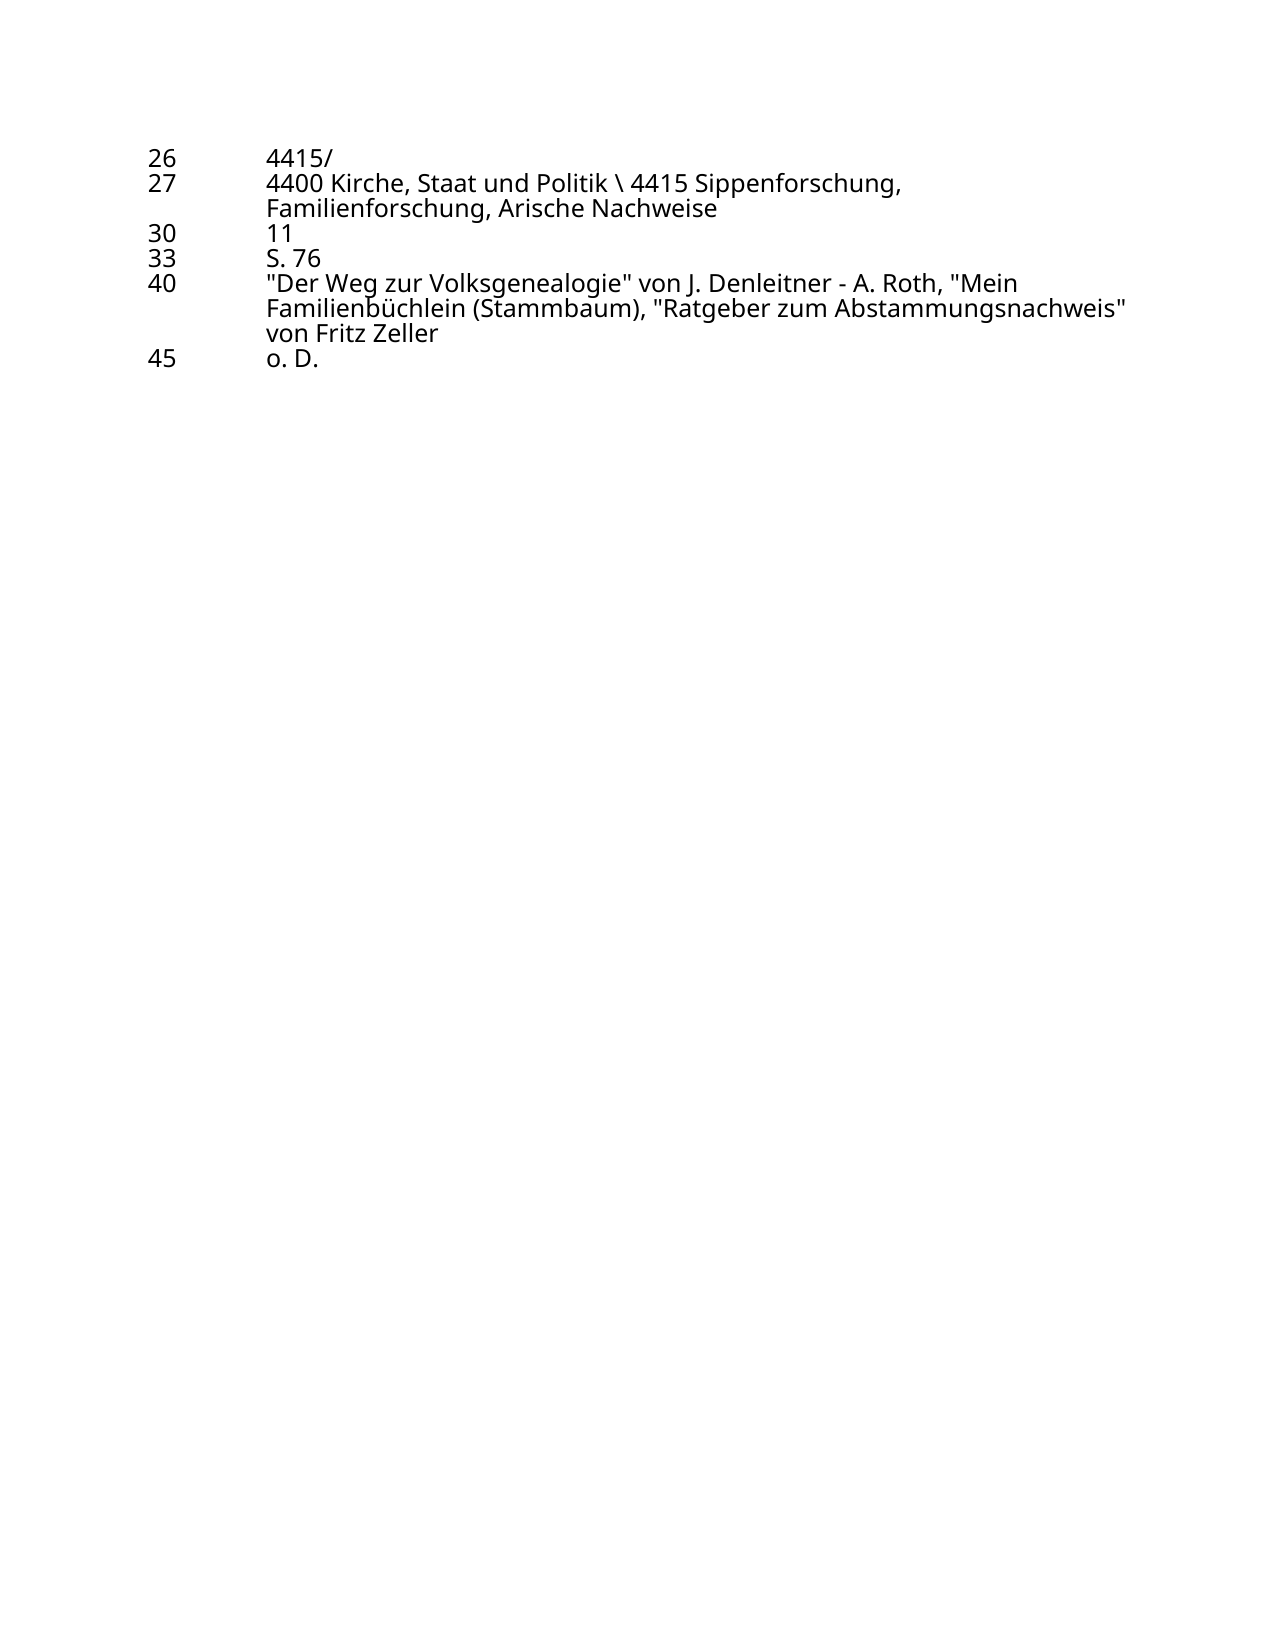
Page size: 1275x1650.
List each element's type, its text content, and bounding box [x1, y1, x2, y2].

text 45 o. D. [148, 348, 1127, 373]
text 40 "t[Der Weg zur Volksgenealogie]t" von p[2{J.} 1{Denleitner}]p - p[2{A.} 1{Roth}]p, "t[Mein Familienbüchlein (Stammbaum)]t, "t[Ratgeber zum Abstammungsnachweis]t" von p[2{Fritz} 1{Zeller}]p [148, 273, 1127, 348]
text 27 4400 Kirche, Staat und Politik \ 4415 Sippenforschung, Familienforschung, Arische Nachweise [148, 173, 1127, 223]
text 30 11 [148, 223, 1127, 248]
text 26 4415/ [148, 148, 1127, 173]
text 33 S. 76 [148, 248, 1127, 273]
